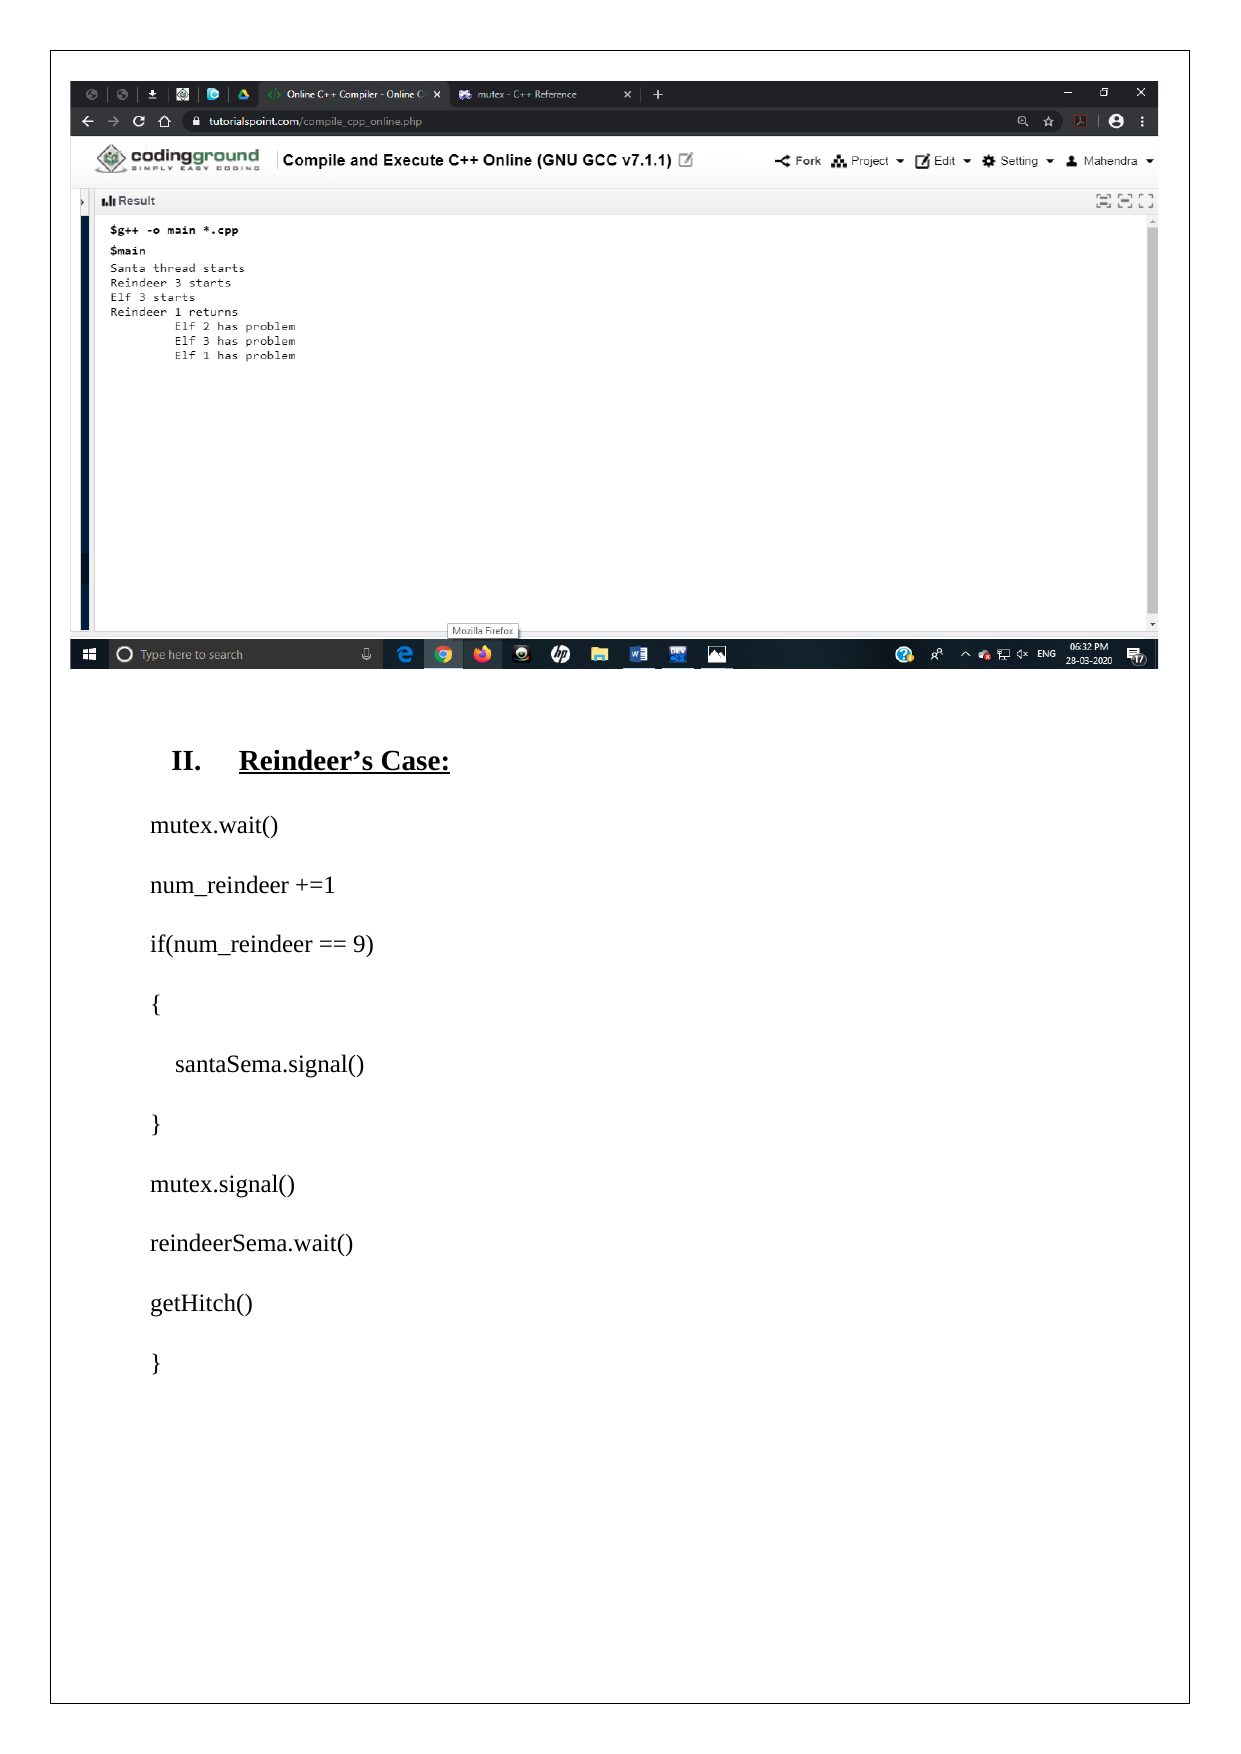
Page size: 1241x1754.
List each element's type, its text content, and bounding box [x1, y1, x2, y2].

text { [150, 989, 1090, 1018]
text mutex.signal() [150, 1169, 1090, 1197]
text } [150, 1109, 1090, 1138]
text santaSema.signal() [150, 1049, 1090, 1078]
text getHitch() [150, 1288, 1090, 1317]
text reindeerSema.wait() [150, 1228, 1090, 1257]
text } [150, 1348, 1090, 1377]
text mutex.wait() [150, 810, 1090, 839]
picture [70, 81, 1159, 669]
list Reindeer’s Case: [201, 743, 1090, 776]
text if(num_reindeer == 9) [150, 929, 1090, 958]
text num_reindeer +=1 [150, 870, 1090, 898]
